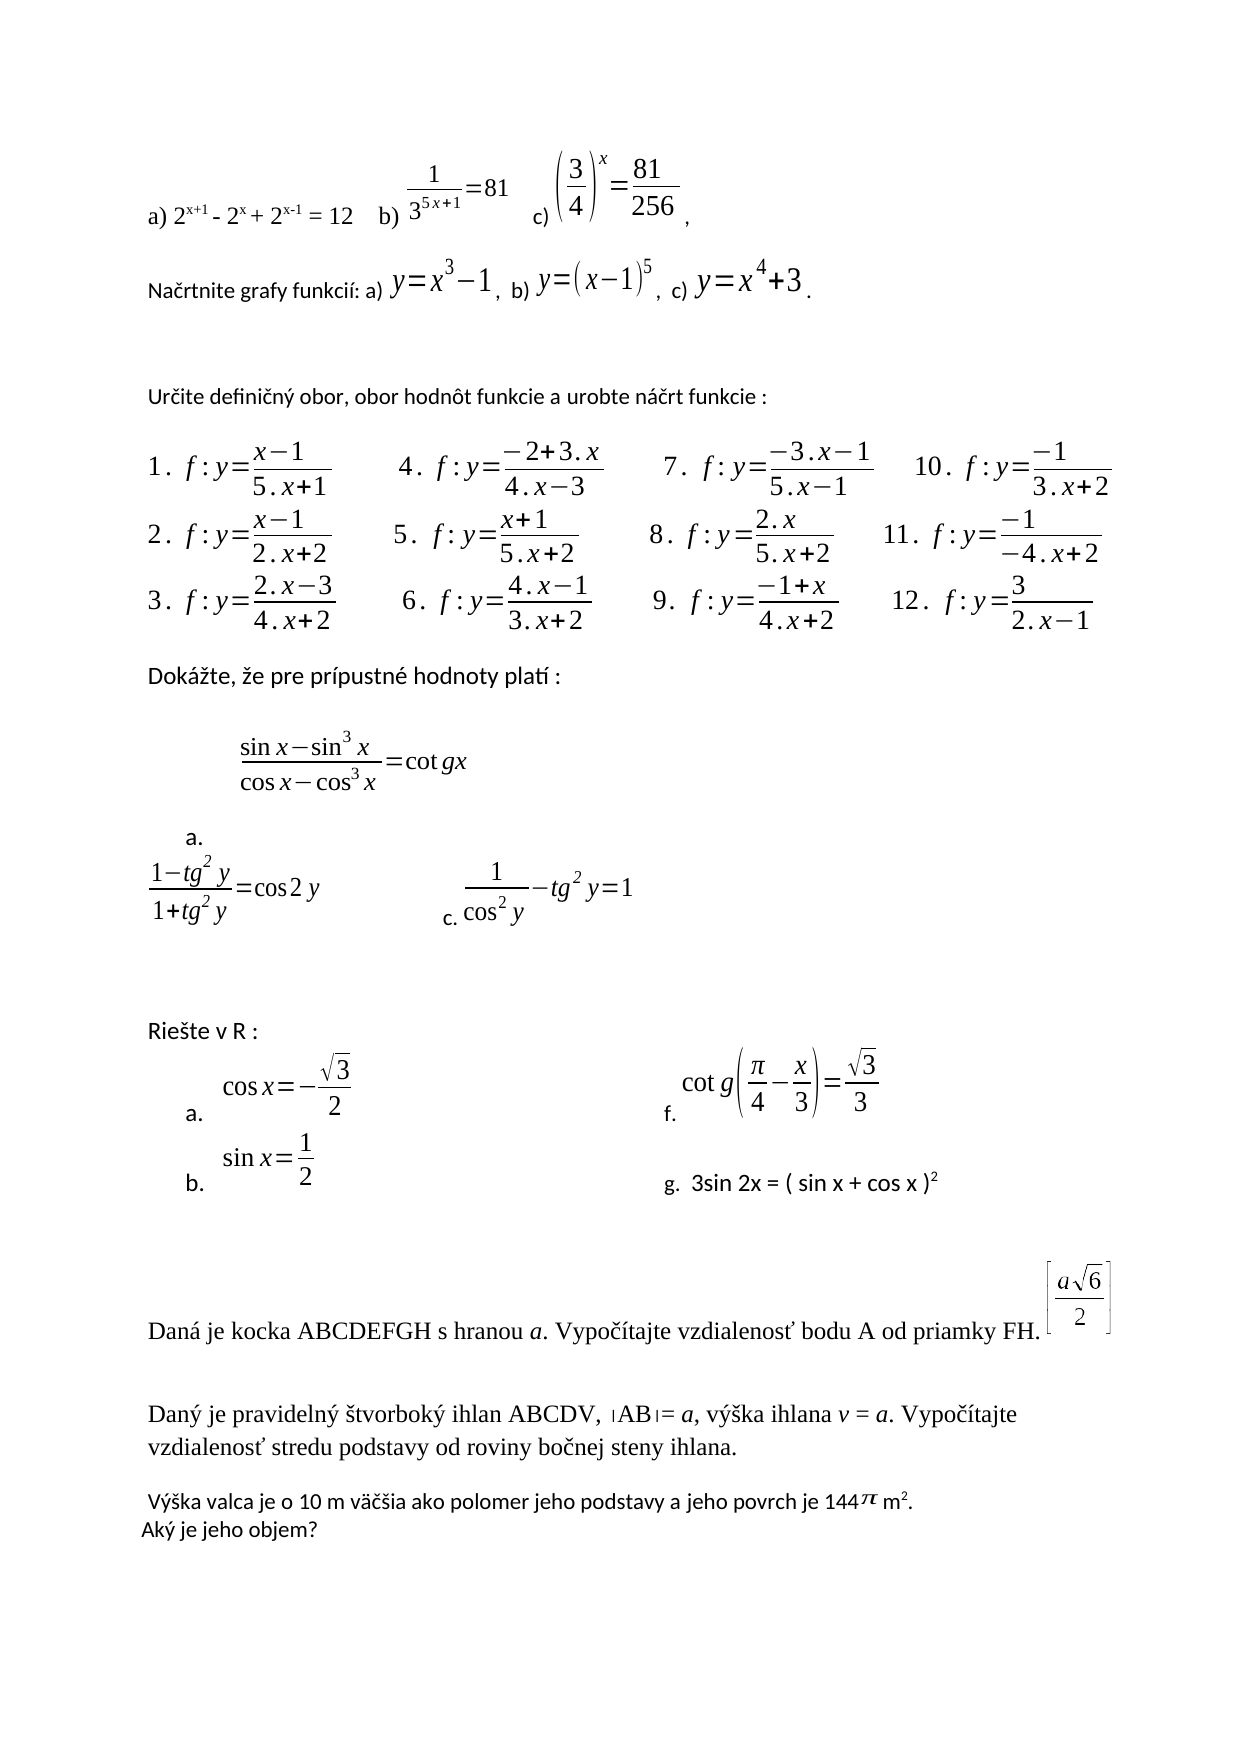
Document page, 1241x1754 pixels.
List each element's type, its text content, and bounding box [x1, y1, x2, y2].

list g. 3sin 2x = ( sin x + cos x )2 [163, 1127, 1093, 1198]
text Daná je kocka ABCDEFGH s hranou a. Vypočítajte vzdialenosť bodu A od priamky FH. [148, 1257, 1141, 1345]
text Riešte v R : [148, 1016, 1093, 1046]
text Aký je jeho objem? [110, 1515, 1093, 1543]
text Výška valca je o 10 m väčšia ako polomer jeho podstavy a jeho povrch je 144m2. [148, 1486, 1093, 1515]
text c. [148, 852, 1093, 931]
text a) 2x+1 - 2x + 2x-1 = 12 b) c) , [148, 148, 1093, 230]
text Načrtnite grafy funkcií: a) , b) , c) . [148, 255, 1093, 304]
list f. [163, 1046, 1093, 1127]
text Dokážte, že pre prípustné hodnoty platí : [148, 661, 1093, 691]
text Určite definičný obor, obor hodnôt funkcie a urobte náčrt funkcie : [148, 382, 1093, 411]
text Daný je pravidelný štvorboký ihlan ABCDV, AB= a, výška ihlana v = a. Vypočítajte vzdialenosť stredu podstavy od roviny bočnej steny ihlana. [148, 1399, 1093, 1461]
